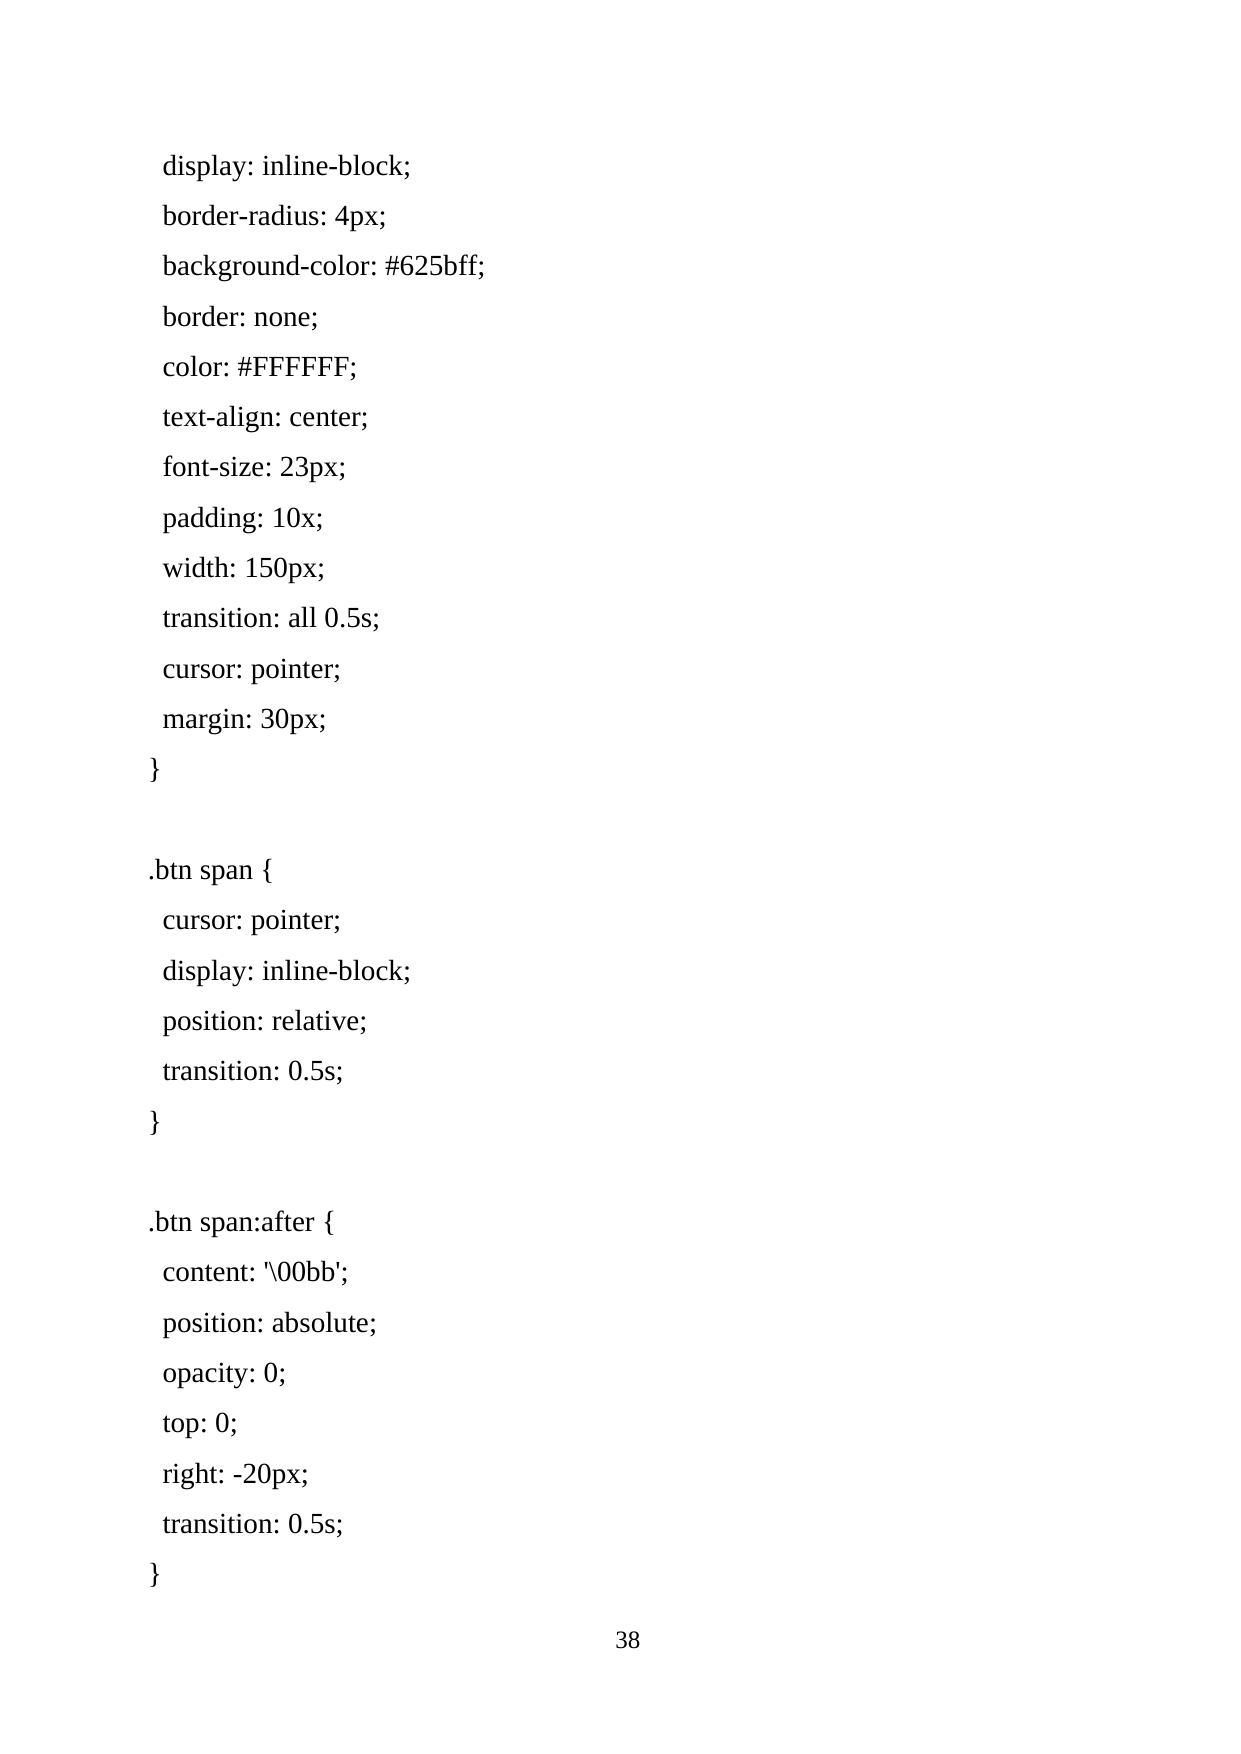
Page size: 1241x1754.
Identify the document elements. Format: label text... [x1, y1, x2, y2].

text } [148, 1104, 1107, 1137]
text width: 150px; [148, 550, 1107, 584]
text position: relative; [148, 1003, 1107, 1037]
text font-size: 23px; [148, 449, 1107, 483]
text } [148, 751, 1107, 785]
text content: '\00bb'; [148, 1254, 1107, 1288]
text border: none; [148, 299, 1107, 332]
text color: #FFFFFF; [148, 349, 1107, 382]
text cursor: pointer; [148, 902, 1107, 936]
text right: -20px; [148, 1456, 1107, 1489]
text opacity: 0; [148, 1355, 1107, 1389]
text position: absolute; [148, 1305, 1107, 1338]
text } [148, 1556, 1107, 1590]
text .btn span:after { [148, 1204, 1107, 1238]
text display: inline-block; [148, 953, 1107, 986]
text transition: 0.5s; [148, 1053, 1107, 1087]
text border-radius: 4px; [148, 198, 1107, 232]
text margin: 30px; [148, 701, 1107, 735]
text text-align: center; [148, 399, 1107, 433]
text display: inline-block; [148, 148, 1107, 181]
text background-color: #625bff; [148, 248, 1107, 282]
text transition: all 0.5s; [148, 601, 1107, 634]
text padding: 10x; [148, 500, 1107, 533]
text top: 0; [148, 1406, 1107, 1439]
text transition: 0.5s; [148, 1506, 1107, 1540]
text cursor: pointer; [148, 651, 1107, 684]
text .btn span { [148, 852, 1107, 886]
